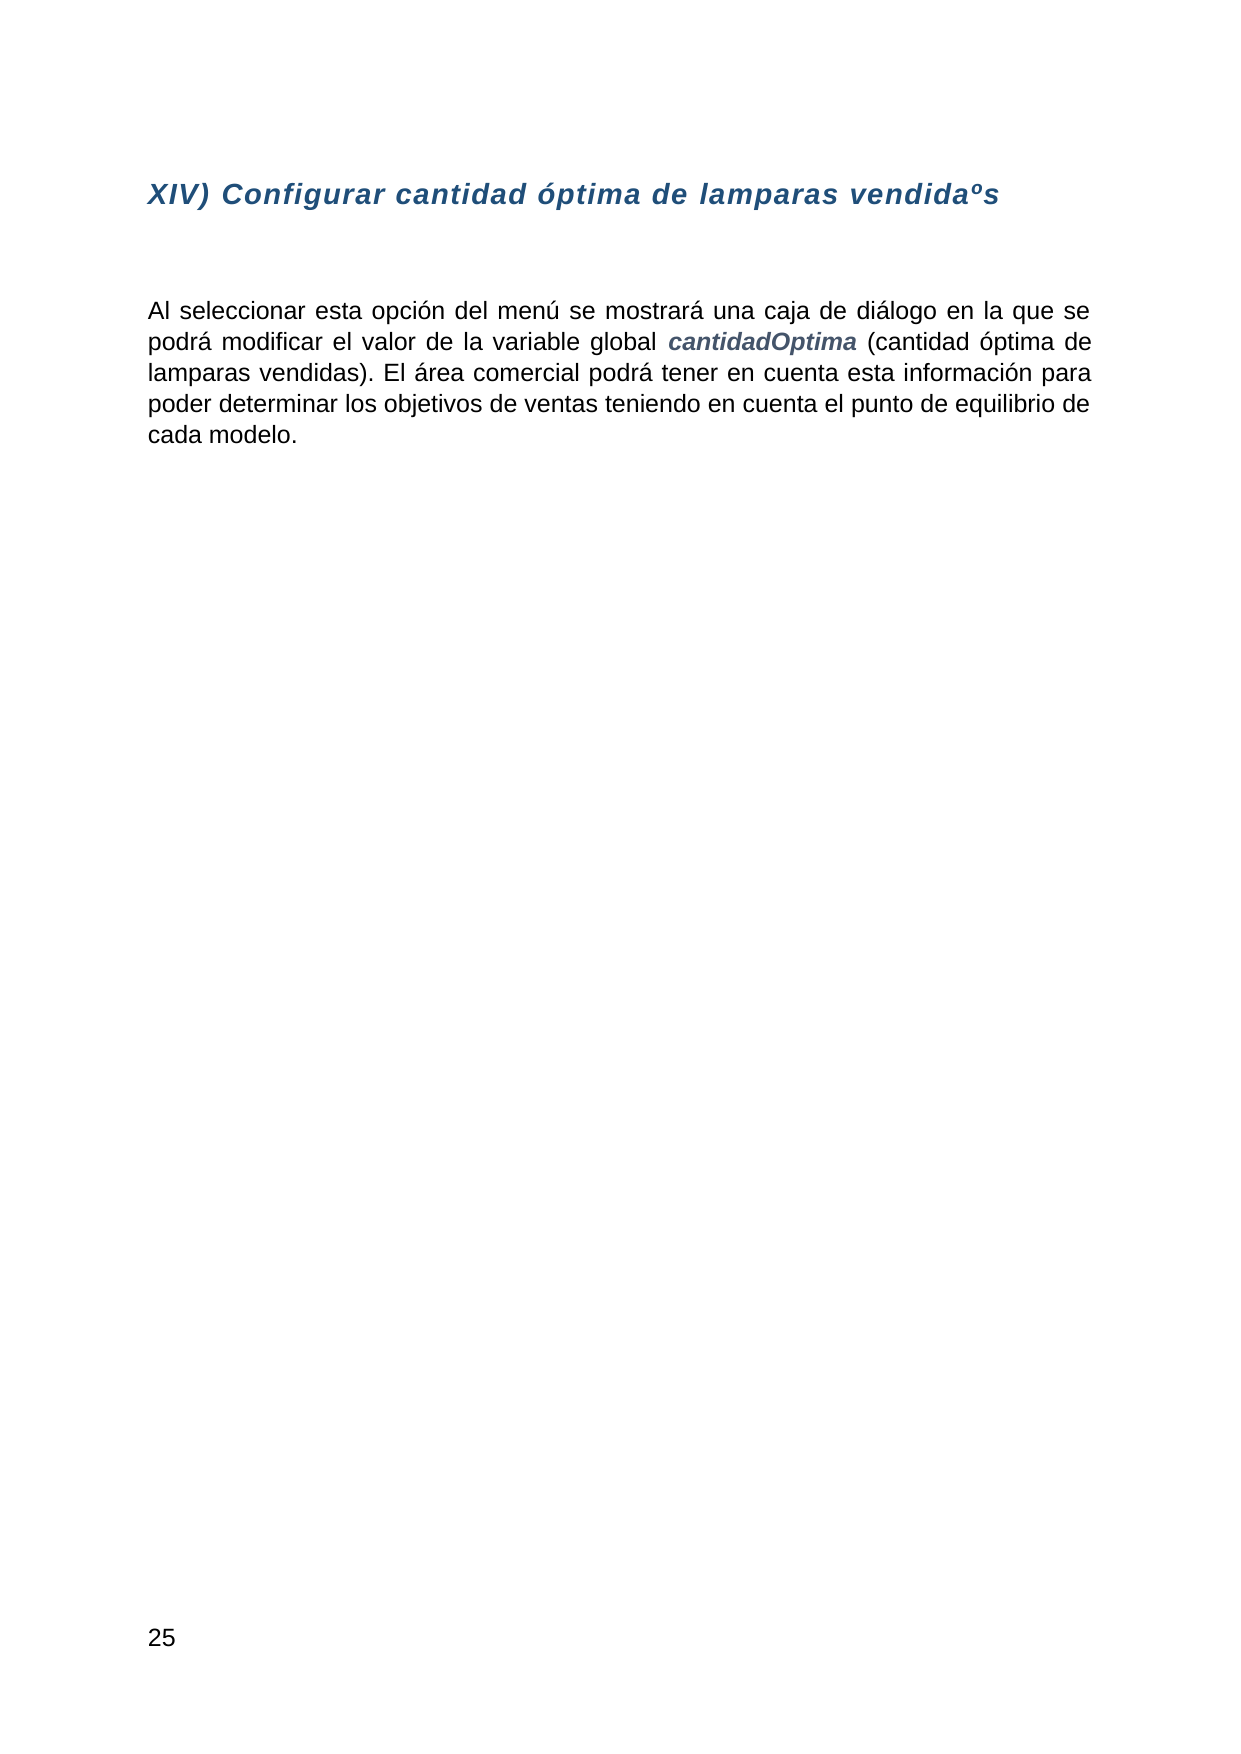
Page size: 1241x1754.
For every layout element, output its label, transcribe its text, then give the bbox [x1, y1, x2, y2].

subtitle Configurar cantidad óptima de lamparas vendidaºs [148, 177, 1092, 211]
text Al seleccionar esta opción del menú se mostrará una caja de diálogo en la que se podrá modificar el valor de la variable global cantidadOptima (cantidad óptima de lamparas vendidas). El área comercial podrá tener en cuenta esta información para poder determinar los objetivos de ventas teniendo en cuenta el punto de equilibrio de cada modelo. [148, 296, 1092, 448]
